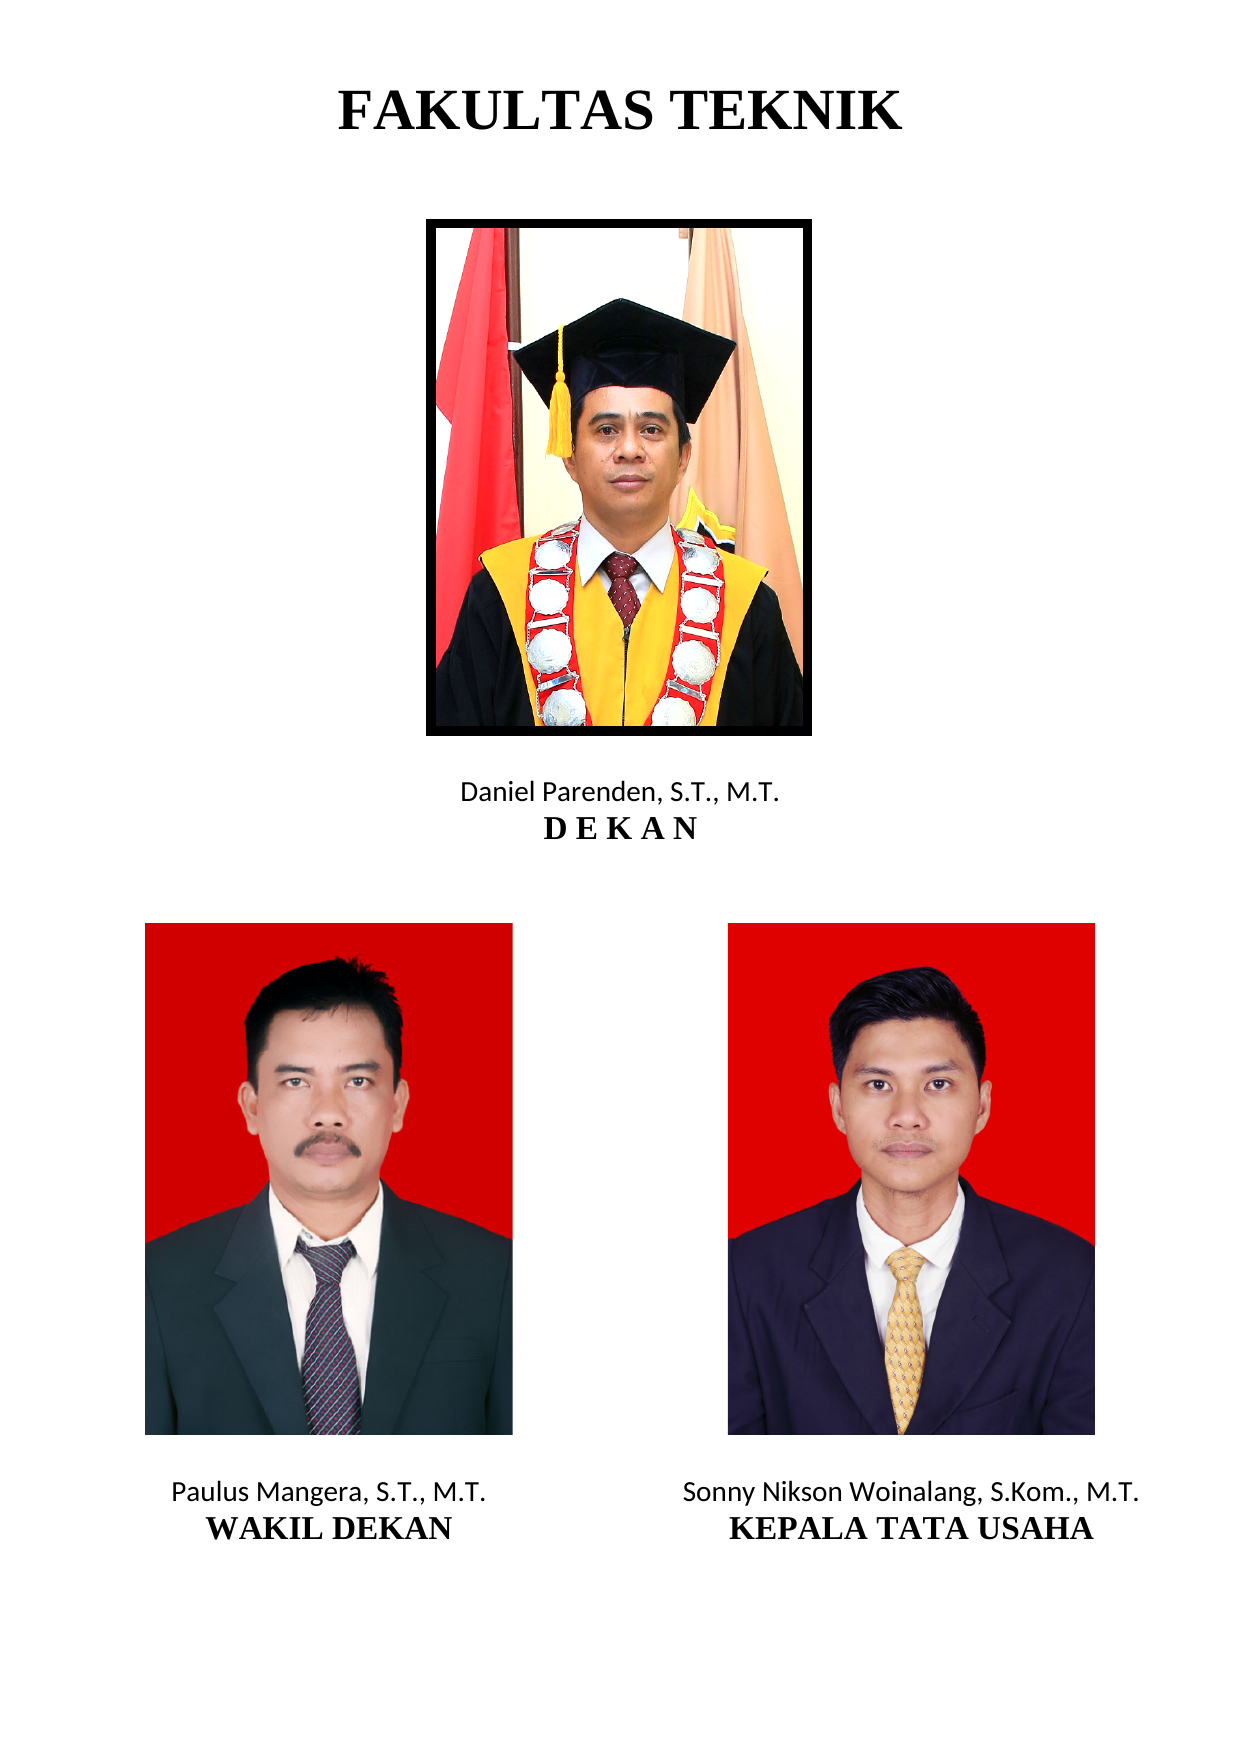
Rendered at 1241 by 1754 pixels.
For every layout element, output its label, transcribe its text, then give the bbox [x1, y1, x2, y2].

text Daniel Parenden, S.T., M.T. [75, 773, 1165, 808]
text FAKULTAS TEKNIK [75, 75, 1165, 142]
text KEPALA TATA USAHA [658, 1508, 1165, 1547]
text D E K A N [75, 808, 1165, 847]
picture [145, 923, 513, 1435]
picture [727, 923, 1095, 1435]
text WAKIL DEKAN [75, 1508, 583, 1547]
text Paulus Mangera, S.T., M.T. [75, 1473, 583, 1508]
text Sonny Nikson Woinalang, S.Kom., M.T. [658, 1473, 1165, 1508]
